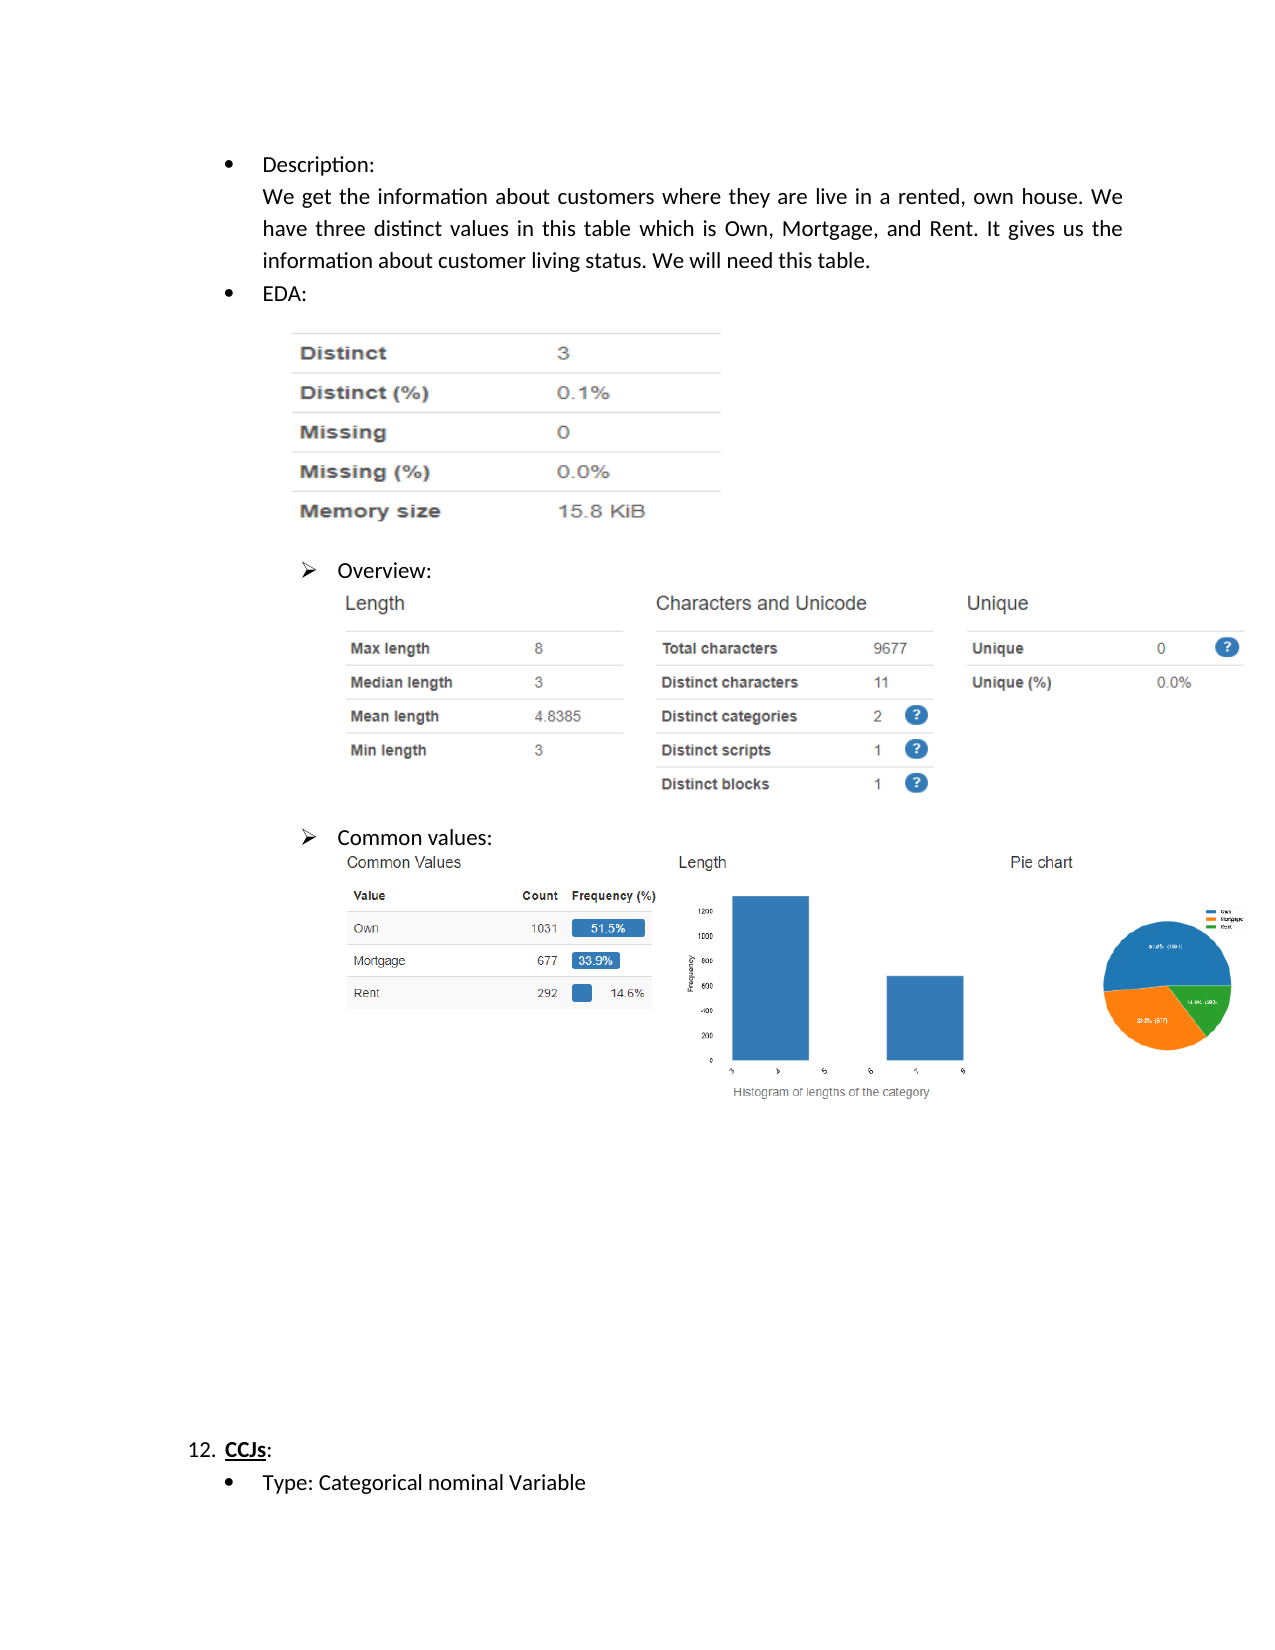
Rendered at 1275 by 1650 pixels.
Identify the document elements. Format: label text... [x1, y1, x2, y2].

picture [262, 311, 738, 552]
list We get the information about customers where they are live in a rented, own house. We have three distinct values in this table which is Own, Mortgage, and Rent. It gives us the information about customer living status. We will need this table. [262, 182, 1125, 274]
picture [337, 855, 1250, 1110]
list EDA: [225, 279, 1125, 307]
list Description: [225, 150, 1125, 178]
list Overview: [300, 556, 1125, 584]
list Common values: [300, 823, 1125, 851]
list Type: Categorical nominal Variable [225, 1468, 1125, 1496]
list CCJs: [187, 1435, 1125, 1463]
picture [337, 587, 1261, 819]
